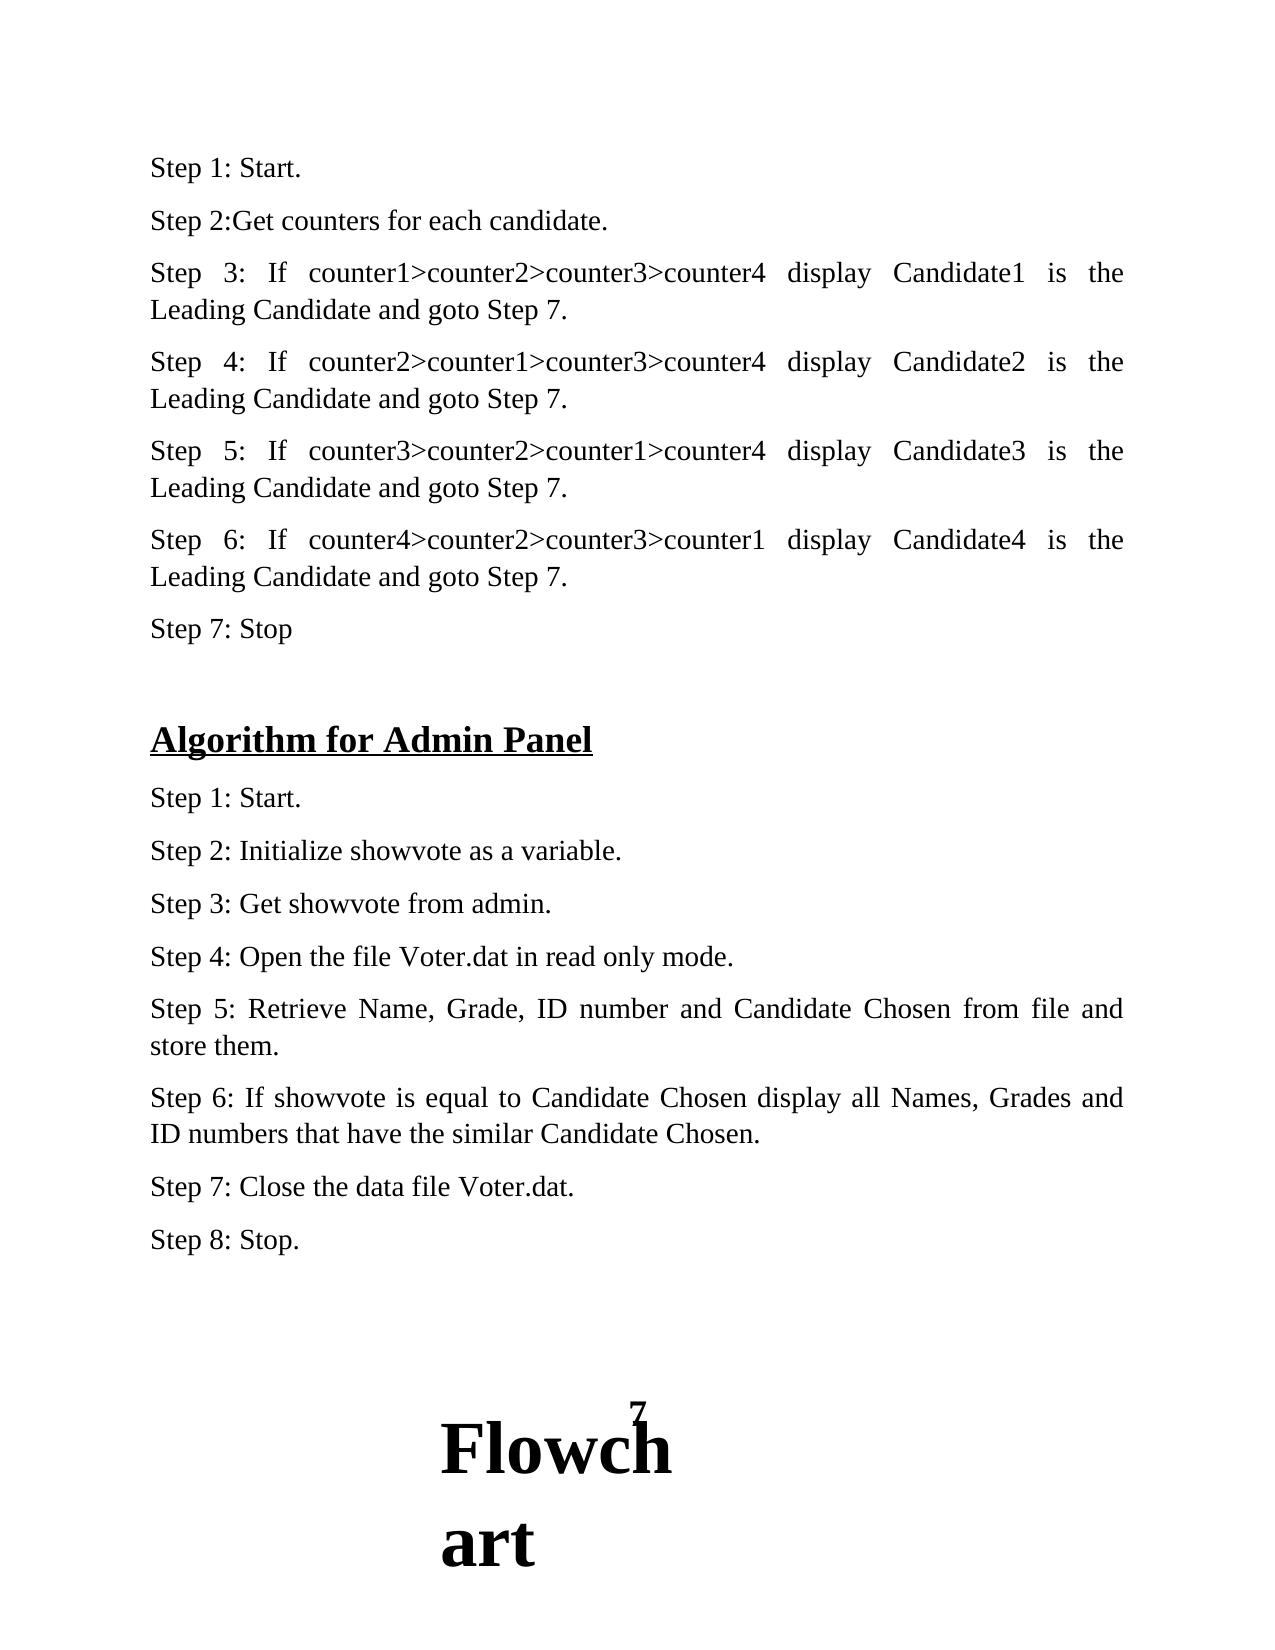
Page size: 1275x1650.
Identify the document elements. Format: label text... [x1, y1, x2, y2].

text Step 2:Get counters for each candidate. [150, 203, 1125, 236]
text Step 6: If counter4>counter2>counter3>counter1 display Candidate4 is the Leading Candidate and goto Step 7. [150, 522, 1125, 592]
text Step 1: Start. [150, 150, 1125, 183]
text Step 7: Close the data file Voter.dat. [150, 1169, 1125, 1203]
text Step 4: Open the file Voter.dat in read only mode. [150, 939, 1125, 972]
text Step 7: Stop [150, 611, 1125, 645]
text Step 6: If showvote is equal to Candidate Chosen display all Names, Grades and ID numbers that have the similar Candidate Chosen. [150, 1081, 1125, 1150]
text Step 4: If counter2>counter1>counter3>counter4 display Candidate2 is the Leading Candidate and goto Step 7. [150, 344, 1125, 414]
text Step 1: Start. [150, 780, 1125, 814]
text Step 8: Stop. [150, 1222, 1125, 1256]
text Step 3: If counter1>counter2>counter3>counter4 display Candidate1 is the Leading Candidate and goto Step 7. [150, 256, 1125, 325]
text Algorithm for Admin Panel [150, 717, 1125, 760]
text Step 5: If counter3>counter2>counter1>counter4 display Candidate3 is the Leading Candidate and goto Step 7. [150, 433, 1125, 503]
text Step 5: Retrieve Name, Grade, ID number and Candidate Chosen from file and store them. [150, 992, 1125, 1061]
text Step 3: Get showvote from admin. [150, 886, 1125, 919]
text 7 [150, 1391, 1125, 1434]
text Step 2: Initialize showvote as a variable. [150, 833, 1125, 867]
